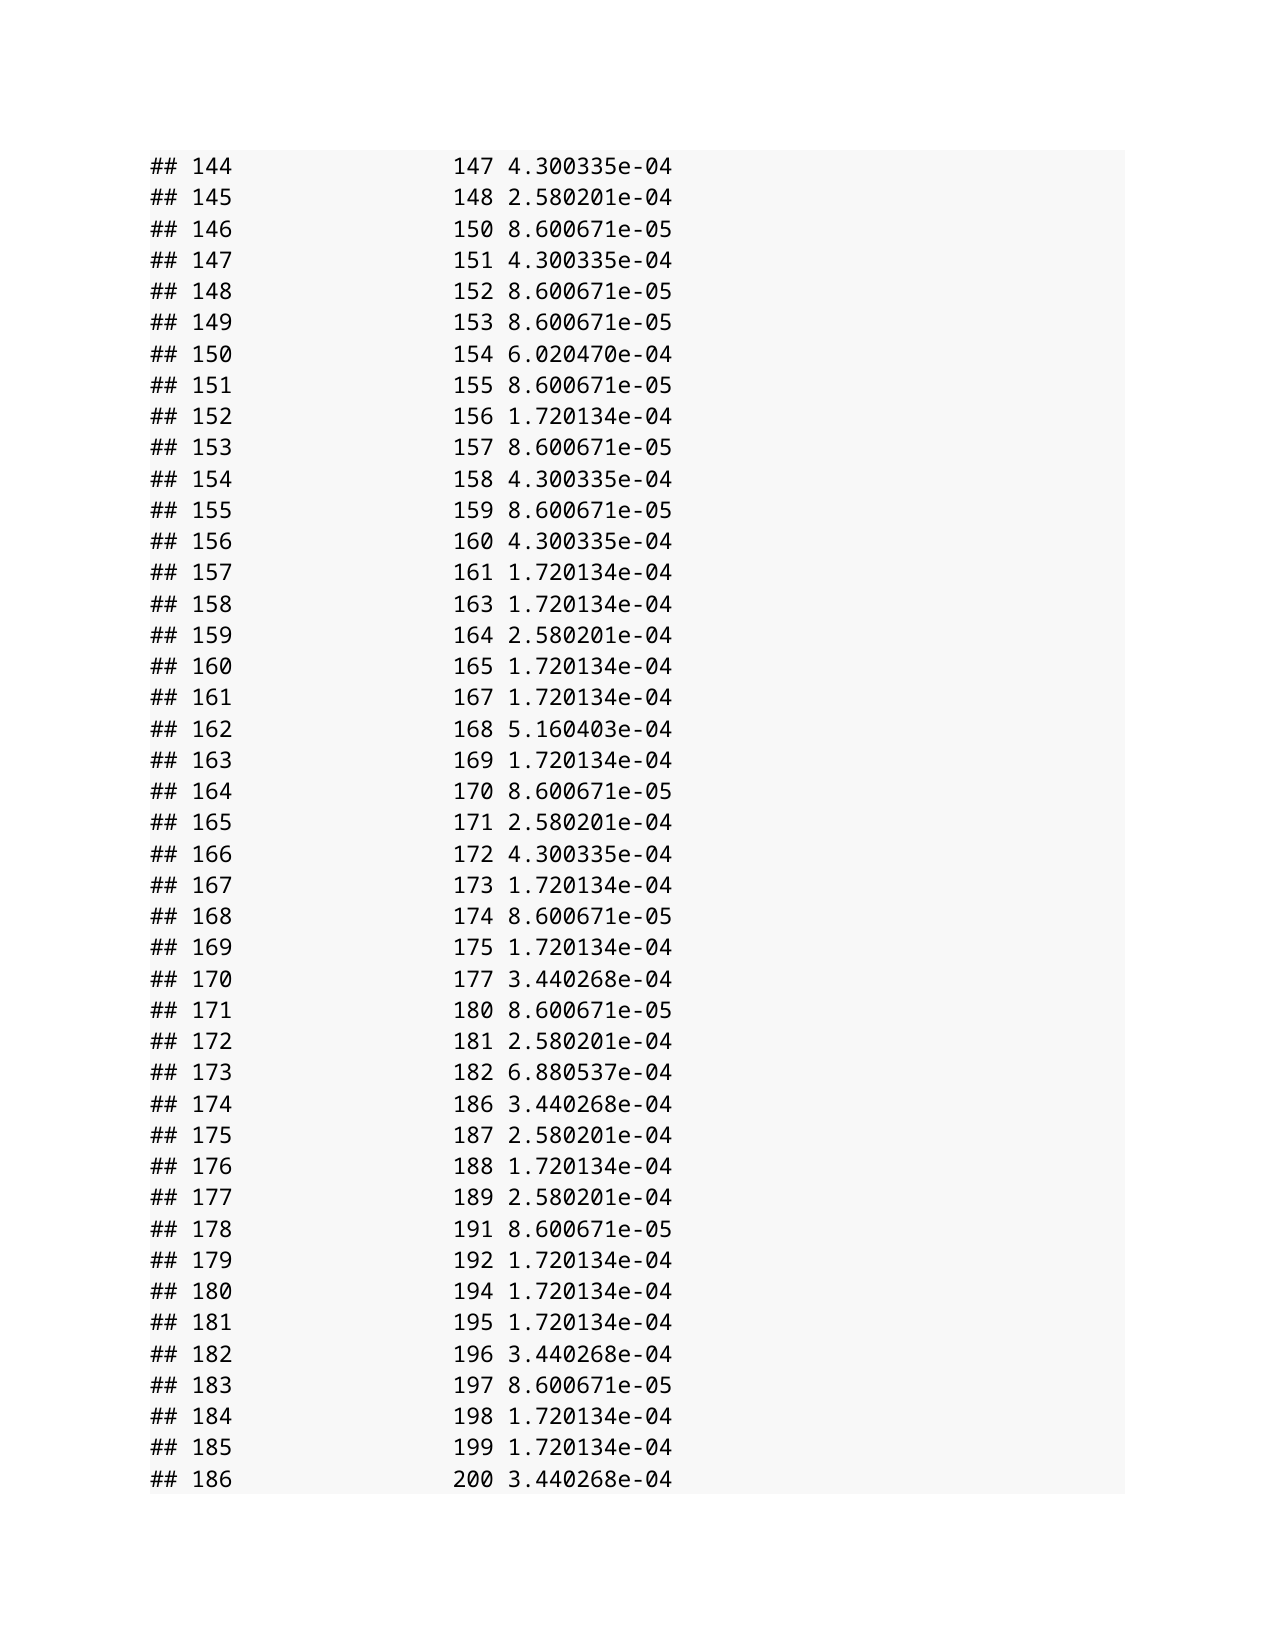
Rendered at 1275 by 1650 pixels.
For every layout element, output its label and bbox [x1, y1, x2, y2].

text [150, 150, 1125, 1494]
